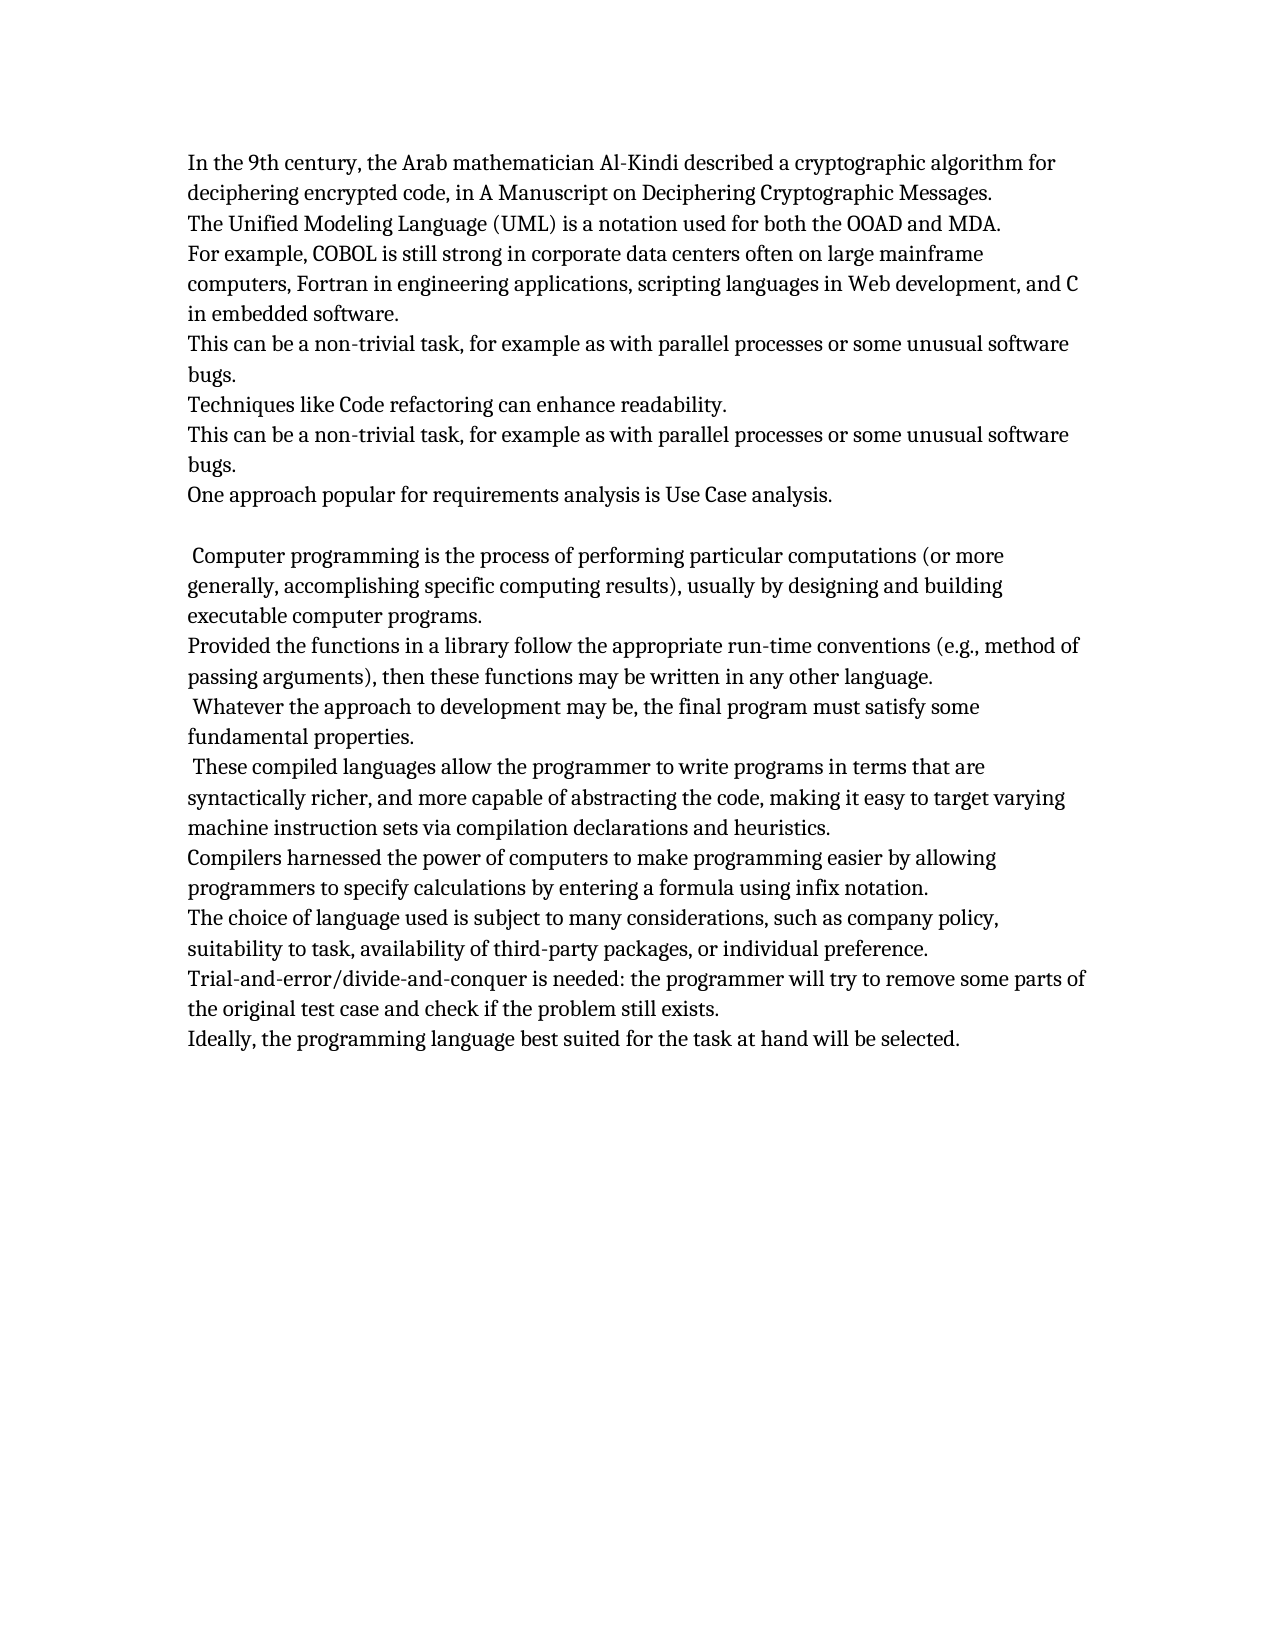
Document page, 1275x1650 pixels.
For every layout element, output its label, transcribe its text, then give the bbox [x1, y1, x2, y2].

text In the 9th century, the Arab mathematician Al-Kindi described a cryptographic algorithm for deciphering encrypted code, in A Manuscript on Deciphering Cryptographic Messages. The Unified Modeling Language (UML) is a notation used for both the OOAD and MDA. For example, COBOL is still strong in corporate data centers often on large mainframe computers, Fortran in engineering applications, scripting languages in Web development, and C in embedded software. This can be a non-trivial task, for example as with parallel processes or some unusual software bugs. Techniques like Code refactoring can enhance readability. This can be a non-trivial task, for example as with parallel processes or some unusual software bugs. One approach popular for requirements analysis is Use Case analysis. Computer programming is the process of performing particular computations (or more generally, accomplishing specific computing results), usually by designing and building executable computer programs. Provided the functions in a library follow the appropriate run-time conventions (e.g., method of passing arguments), then these functions may be written in any other language. Whatever the approach to development may be, the final program must satisfy some fundamental properties. These compiled languages allow the programmer to write programs in terms that are syntactically richer, and more capable of abstracting the code, making it easy to target varying machine instruction sets via compilation declarations and heuristics. Compilers harnessed the power of computers to make programming easier by allowing programmers to specify calculations by entering a formula using infix notation. The choice of language used is subject to many considerations, such as company policy, suitability to task, availability of third-party packages, or individual preference. Trial-and-error/divide-and-conquer is needed: the programmer will try to remove some parts of the original test case and check if the problem still exists. Ideally, the programming language best suited for the task at hand will be selected. [187, 150, 1087, 1052]
